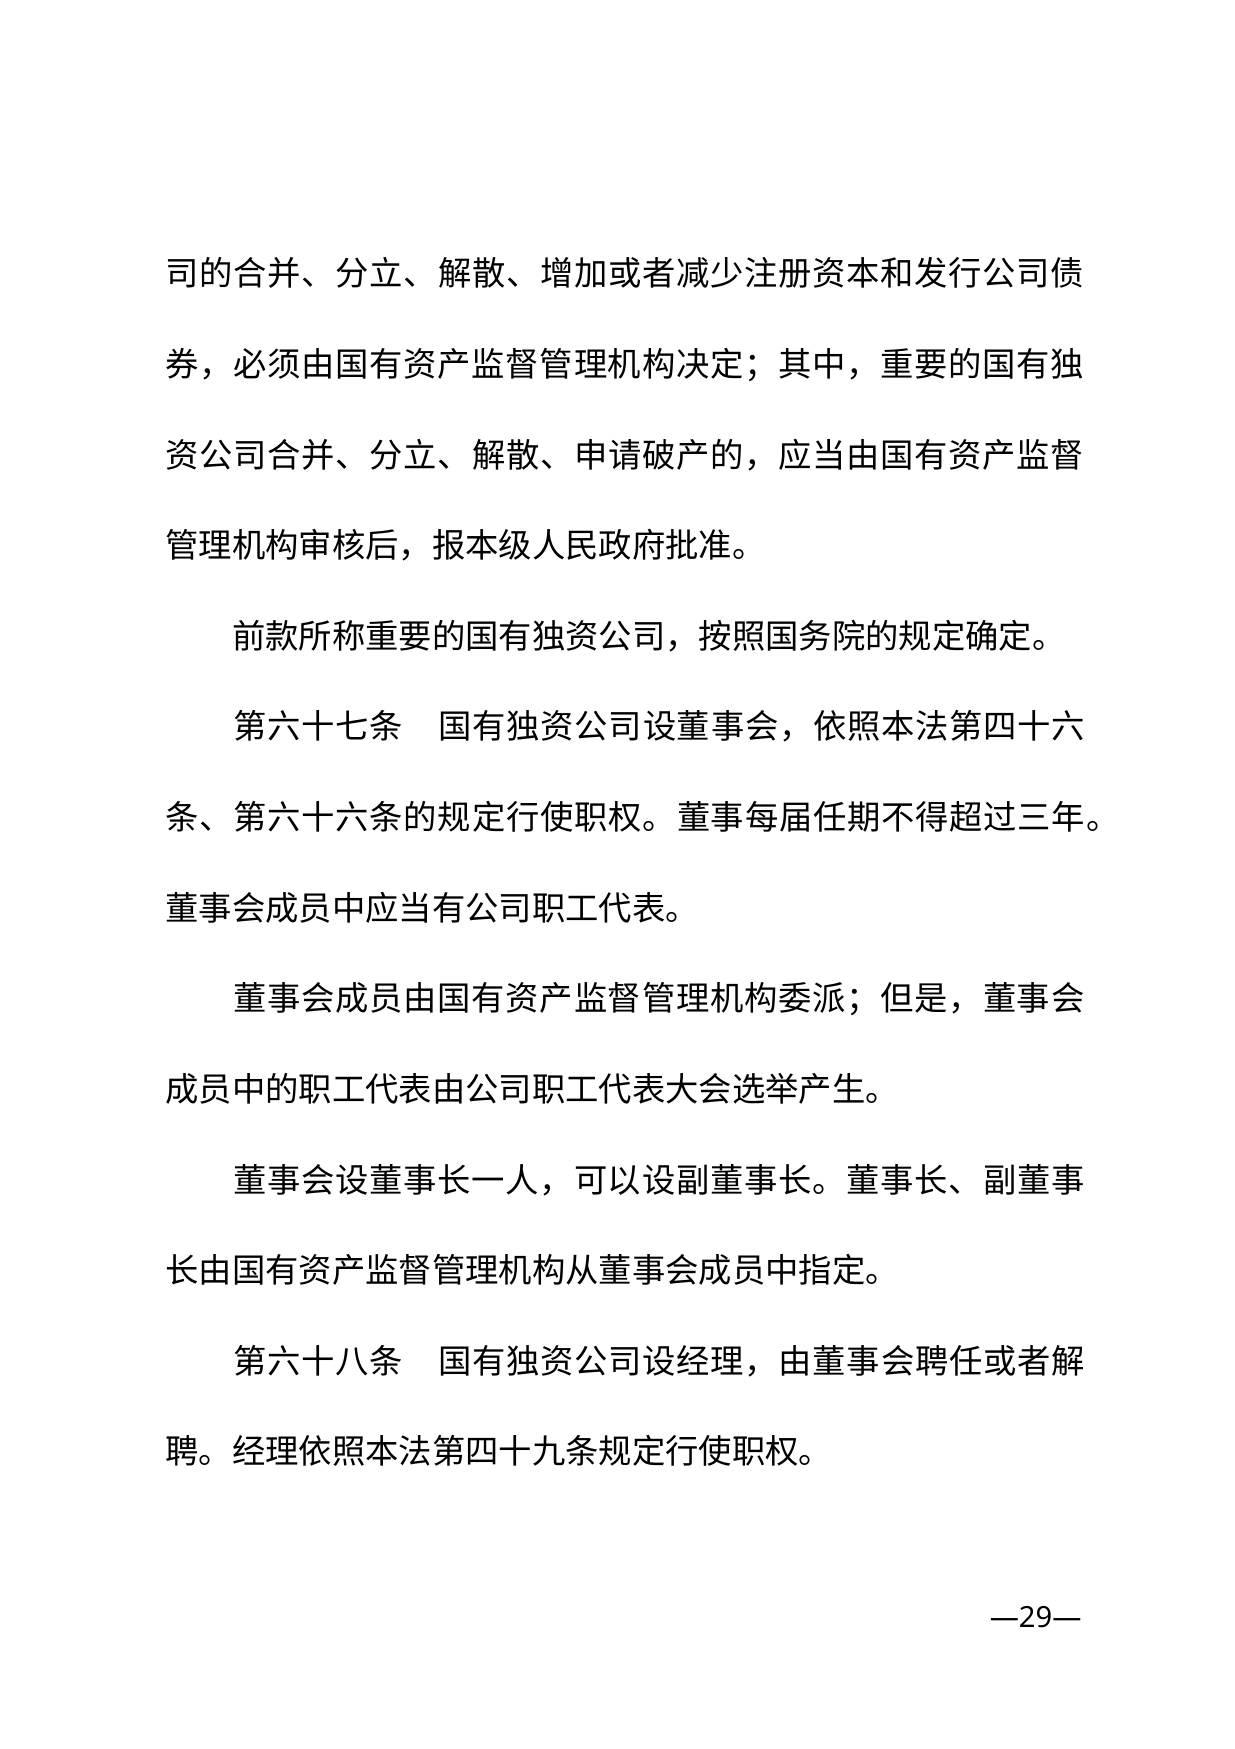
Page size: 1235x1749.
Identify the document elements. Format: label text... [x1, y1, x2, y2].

text 董事会成员由国有资产监督管理机构委派；但是，董事会成员中的职工代表由公司职工代表大会选举产生。 [165, 951, 1087, 1132]
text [165, 226, 1087, 588]
text 董事会设董事长一人，可以设副董事长。董事长、副董事长由国有资产监督管理机构从董事会成员中指定。 [165, 1132, 1087, 1313]
text 前款所称重要的国有独资公司，按照国务院的规定确定。 [165, 588, 1087, 679]
text 第六十八条 国有独资公司设经理，由董事会聘任或者解聘。经理依照本法第四十九条规定行使职权。 [165, 1313, 1087, 1495]
text 第六十七条 国有独资公司设董事会，依照本法第四十六条、第六十六条的规定行使职权。董事每届任期不得超过三年。董事会成员中应当有公司职工代表。 [165, 679, 1087, 951]
